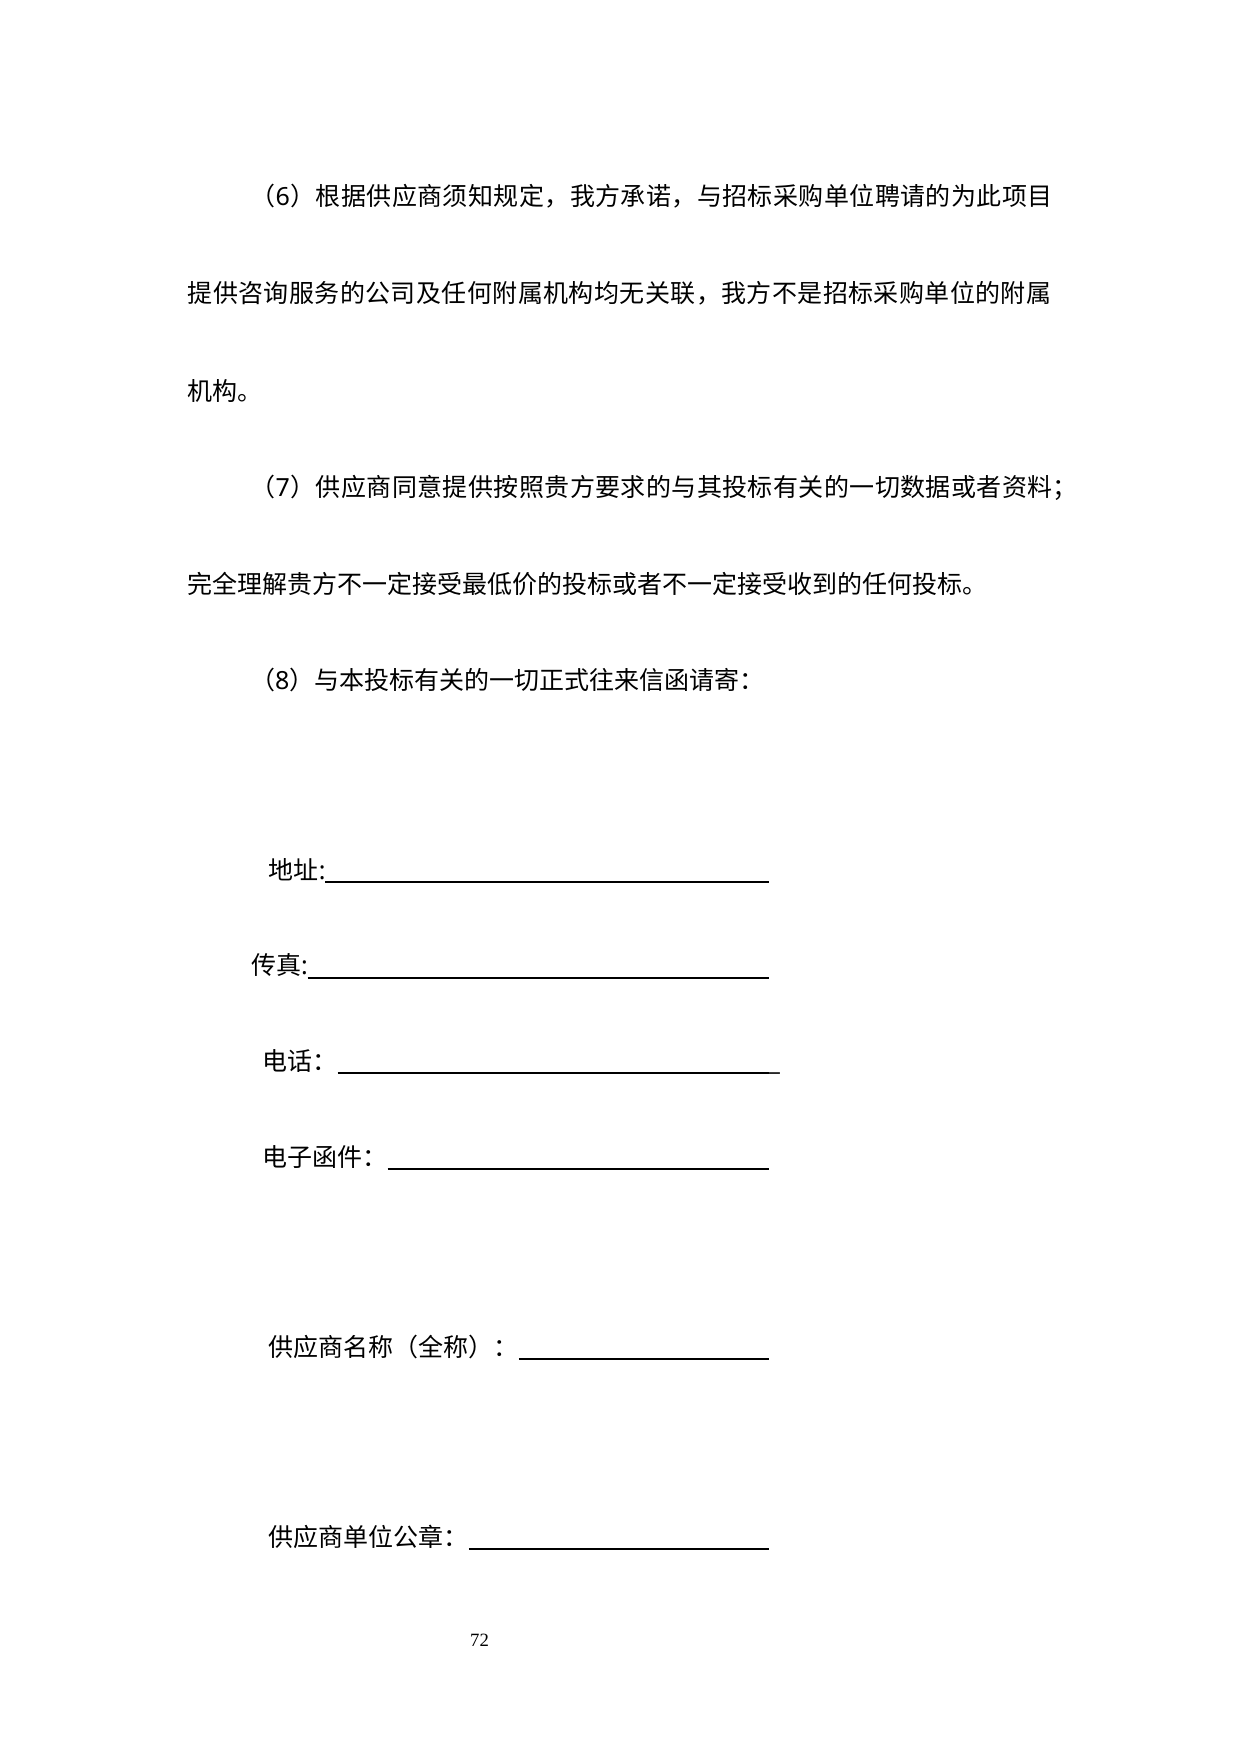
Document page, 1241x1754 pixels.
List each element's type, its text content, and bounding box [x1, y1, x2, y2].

text 传真: [231, 931, 1053, 996]
text 地址: [231, 836, 1053, 901]
text 供应商名称（全称）： [231, 1313, 1053, 1378]
text 电话： _ [187, 1027, 1053, 1092]
text （7）供应商同意提供按照贵方要求的与其投标有关的一切数据或者资料；完全理解贵方不一定接受最低价的投标或者不一定接受收到的任何投标。 [187, 453, 1053, 615]
text 供应商单位公章： [231, 1503, 1053, 1568]
text 电子函件： [187, 1123, 1053, 1188]
text （6）根据供应商须知规定，我方承诺，与招标采购单位聘请的为此项目提供咨询服务的公司及任何附属机构均无关联，我方不是招标采购单位的附属机构。 [187, 162, 1053, 422]
text （8）与本投标有关的一切正式往来信函请寄： [187, 646, 1053, 711]
